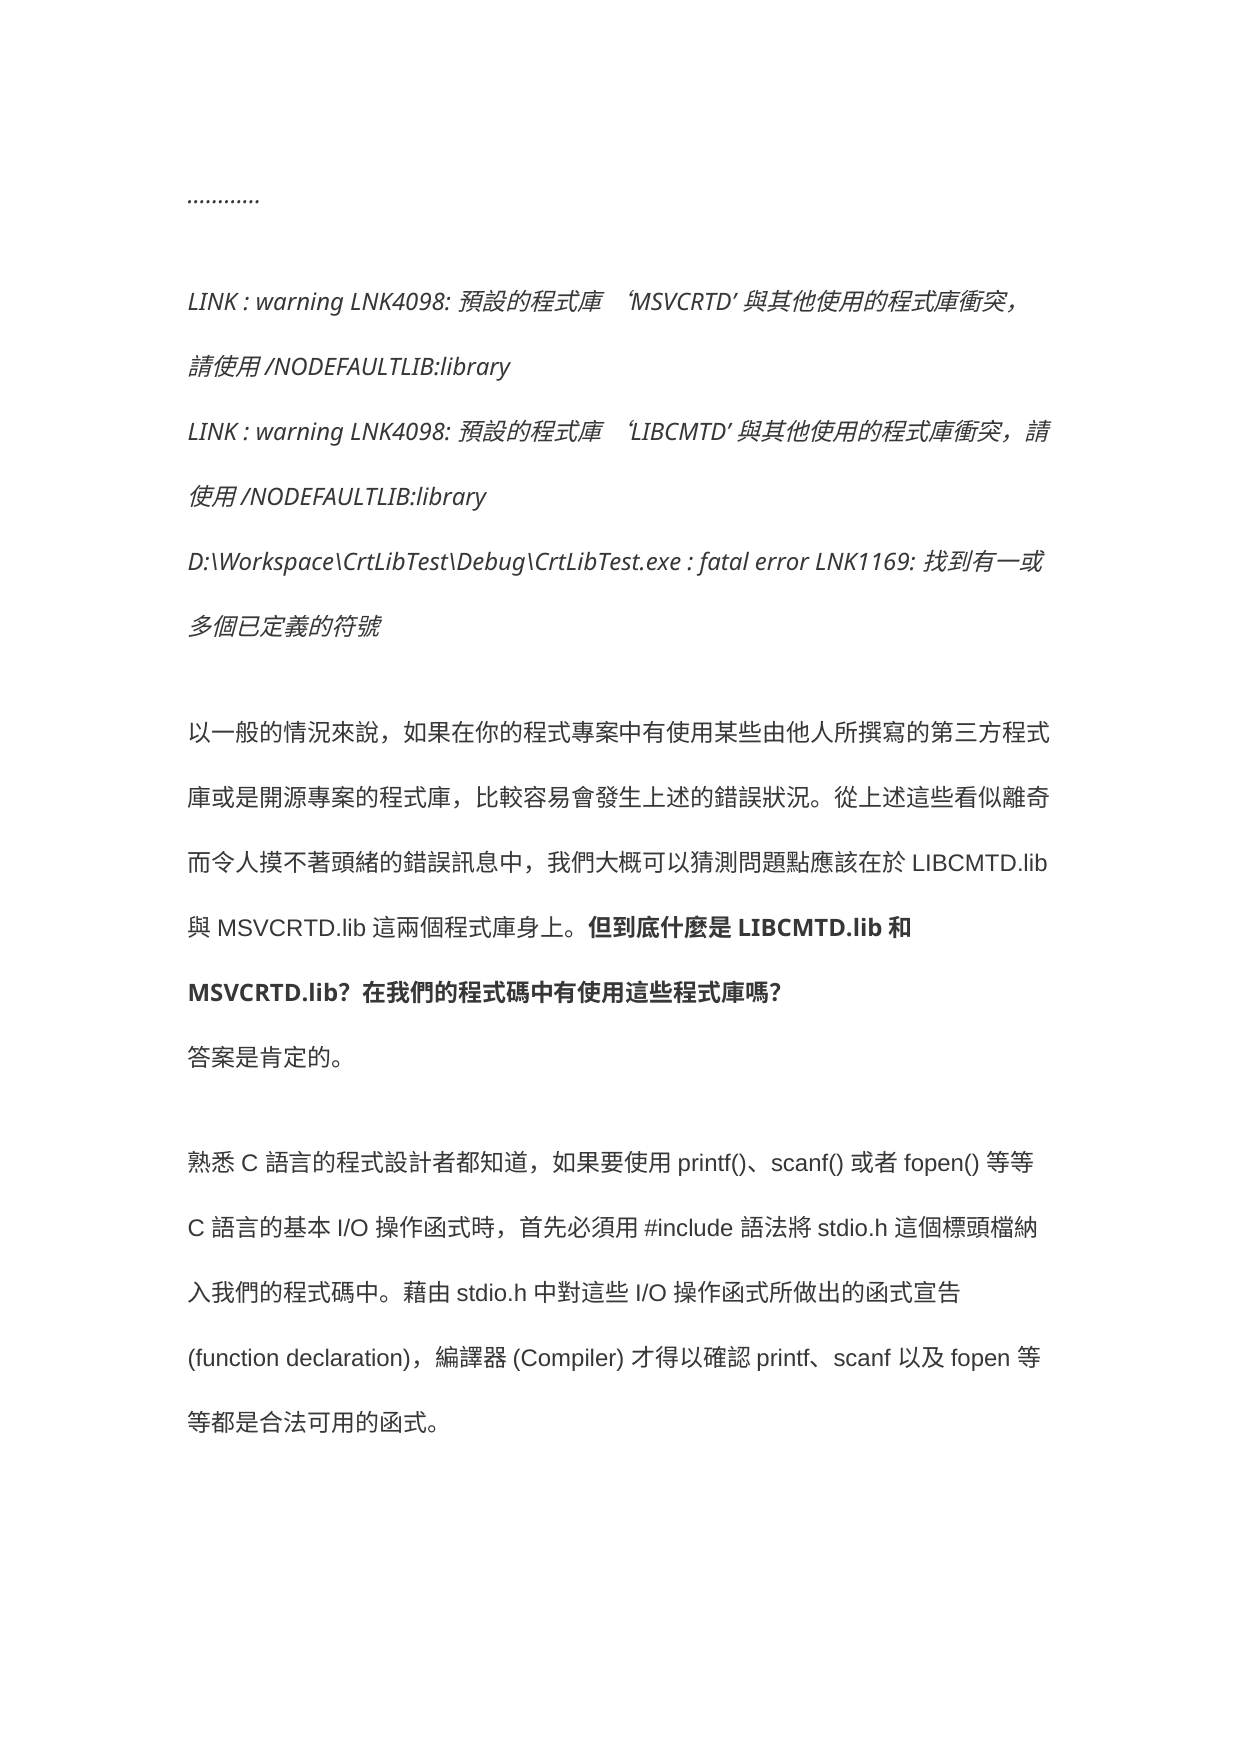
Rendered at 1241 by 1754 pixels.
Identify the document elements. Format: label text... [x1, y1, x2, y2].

text ………… [187, 162, 1053, 227]
text 熟悉 C 語言的程式設計者都知道，如果要使用 printf()、scanf() 或者 fopen() 等等 C 語言的基本 I/O 操作函式時，首先必須用 #include 語法將 stdio.h 這個標頭檔納入我們的程式碼中。藉由 stdio.h 中對這些 I/O 操作函式所做出的函式宣告 (function declaration)，編譯器 (Compiler) 才得以確認 printf、scanf 以及 fopen 等等都是合法可用的函式。 [187, 1129, 1053, 1454]
text LINK : warning LNK4098: 預設的程式庫 ‘MSVCRTD’ 與其他使用的程式庫衝突，請使用 /NODEFAULTLIB:library LINK : warning LNK4098: 預設的程式庫 ‘LIBCMTD’ 與其他使用的程式庫衝突，請使用 /NODEFAULTLIB:library D:\Workspace\CrtLibTest\Debug\CrtLibTest.exe : fatal error LNK1169: 找到有一或多個已定義的符號 [187, 268, 1053, 658]
text 以一般的情況來說，如果在你的程式專案中有使用某些由他人所撰寫的第三方程式庫或是開源專案的程式庫，比較容易會發生上述的錯誤狀況。從上述這些看似離奇而令人摸不著頭緒的錯誤訊息中，我們大概可以猜測問題點應該在於 LIBCMTD.lib 與 MSVCRTD.lib 這兩個程式庫身上。但到底什麼是 LIBCMTD.lib 和 MSVCRTD.lib？在我們的程式碼中有使用這些程式庫嗎？ [187, 698, 1053, 1023]
text 答案是肯定的。 [187, 1023, 1053, 1088]
